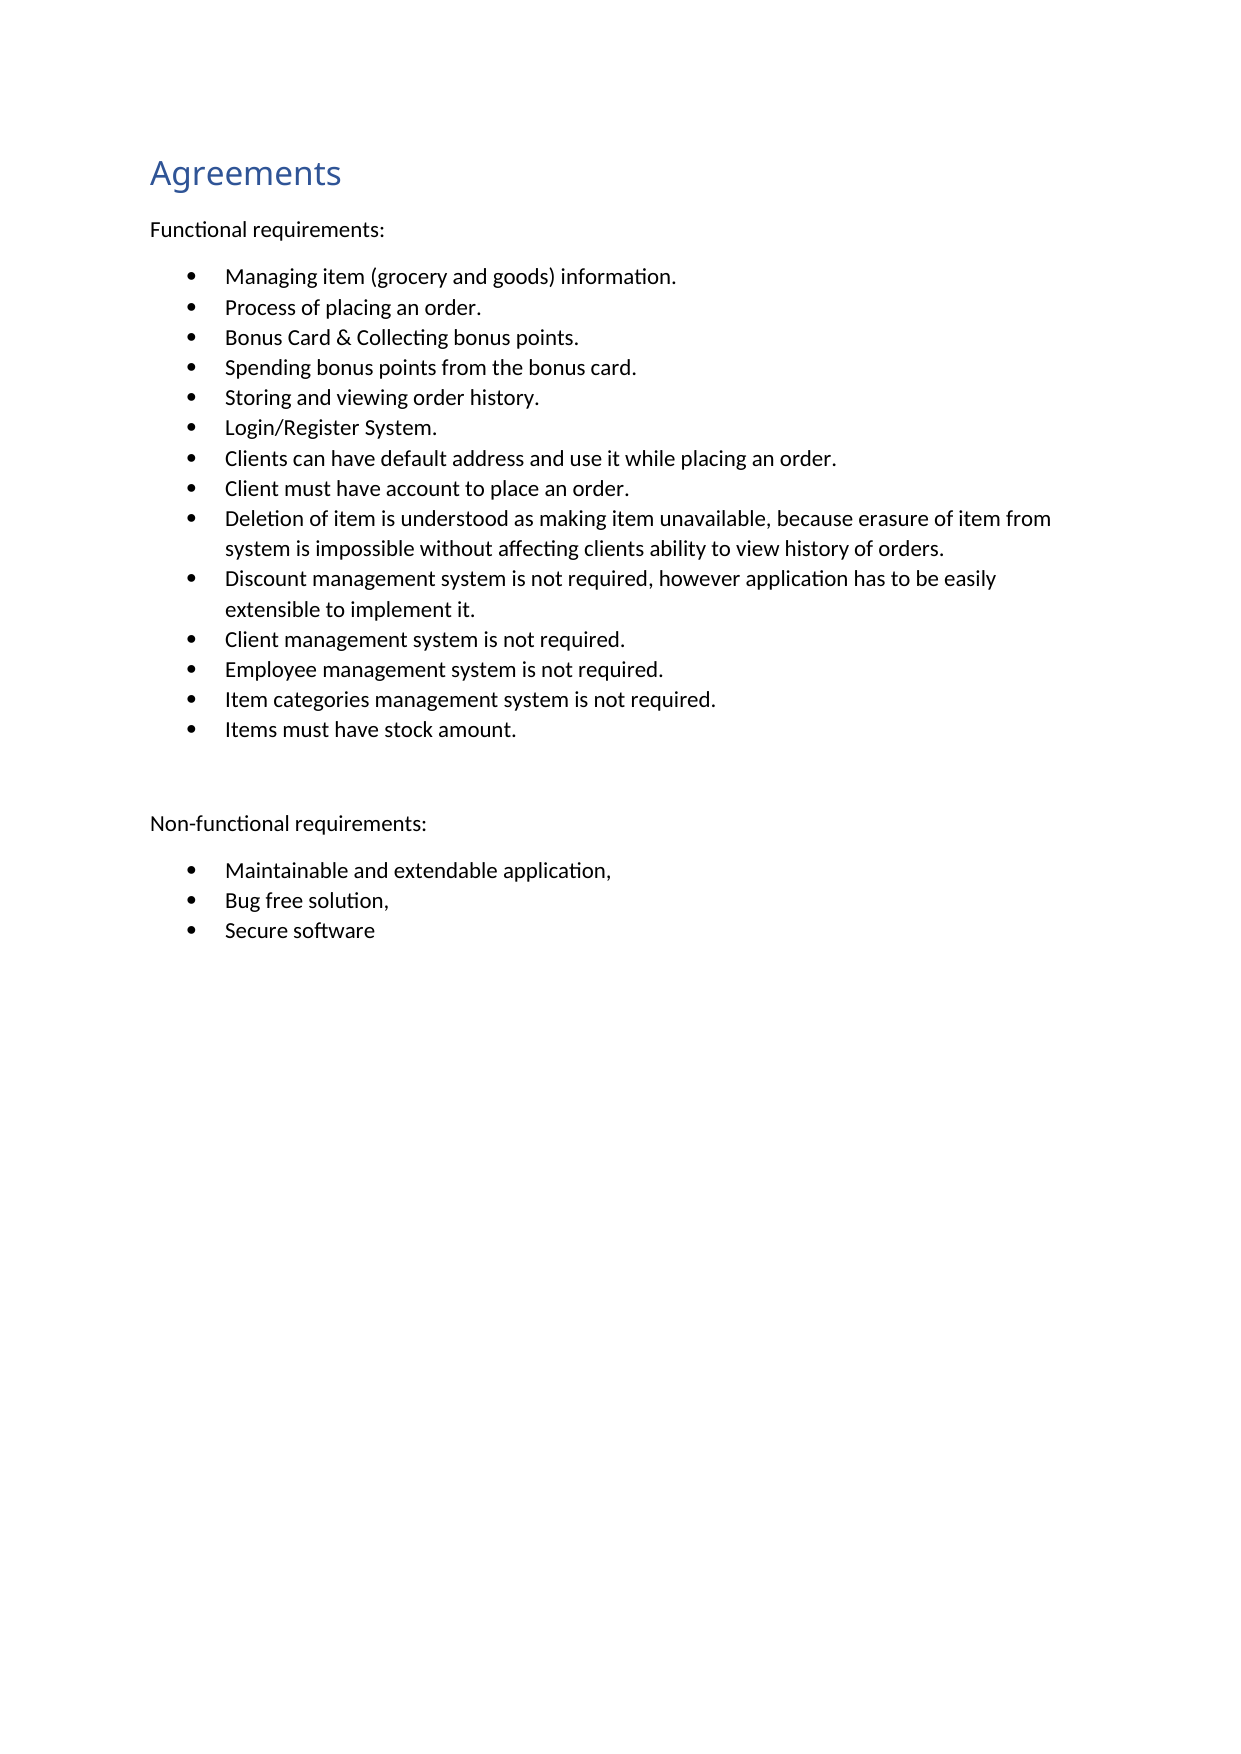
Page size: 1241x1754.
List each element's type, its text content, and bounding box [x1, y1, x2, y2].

text Functional requirements: [150, 216, 1090, 244]
list Deletion of item is understood as making item unavailable, because erasure of item from system is impossible without affecting clients ability to view history of orders. [187, 504, 1090, 562]
list Items must have stock amount. [187, 716, 1090, 744]
text Agreements [150, 150, 1090, 195]
list Secure software [187, 917, 1090, 945]
list Client management system is not required. [187, 625, 1090, 653]
list Storing and viewing order history. [187, 383, 1090, 411]
list Item categories management system is not required. [187, 685, 1090, 713]
list Bonus Card & Collecting bonus points. [187, 323, 1090, 351]
list Login/Register System. [187, 413, 1090, 442]
list Client must have account to place an order. [187, 474, 1090, 502]
list Discount management system is not required, however application has to be easily extensible to implement it. [187, 564, 1090, 623]
text Non-functional requirements: [150, 809, 1090, 837]
list Bug free solution, [187, 886, 1090, 914]
list Spending bonus points from the bonus card. [187, 353, 1090, 381]
list Process of placing an order. [187, 293, 1090, 321]
list Employee management system is not required. [187, 655, 1090, 683]
list Managing item (grocery and goods) information. [187, 262, 1090, 291]
list Maintainable and extendable application, [187, 856, 1090, 884]
list Clients can have default address and use it while placing an order. [187, 444, 1090, 472]
